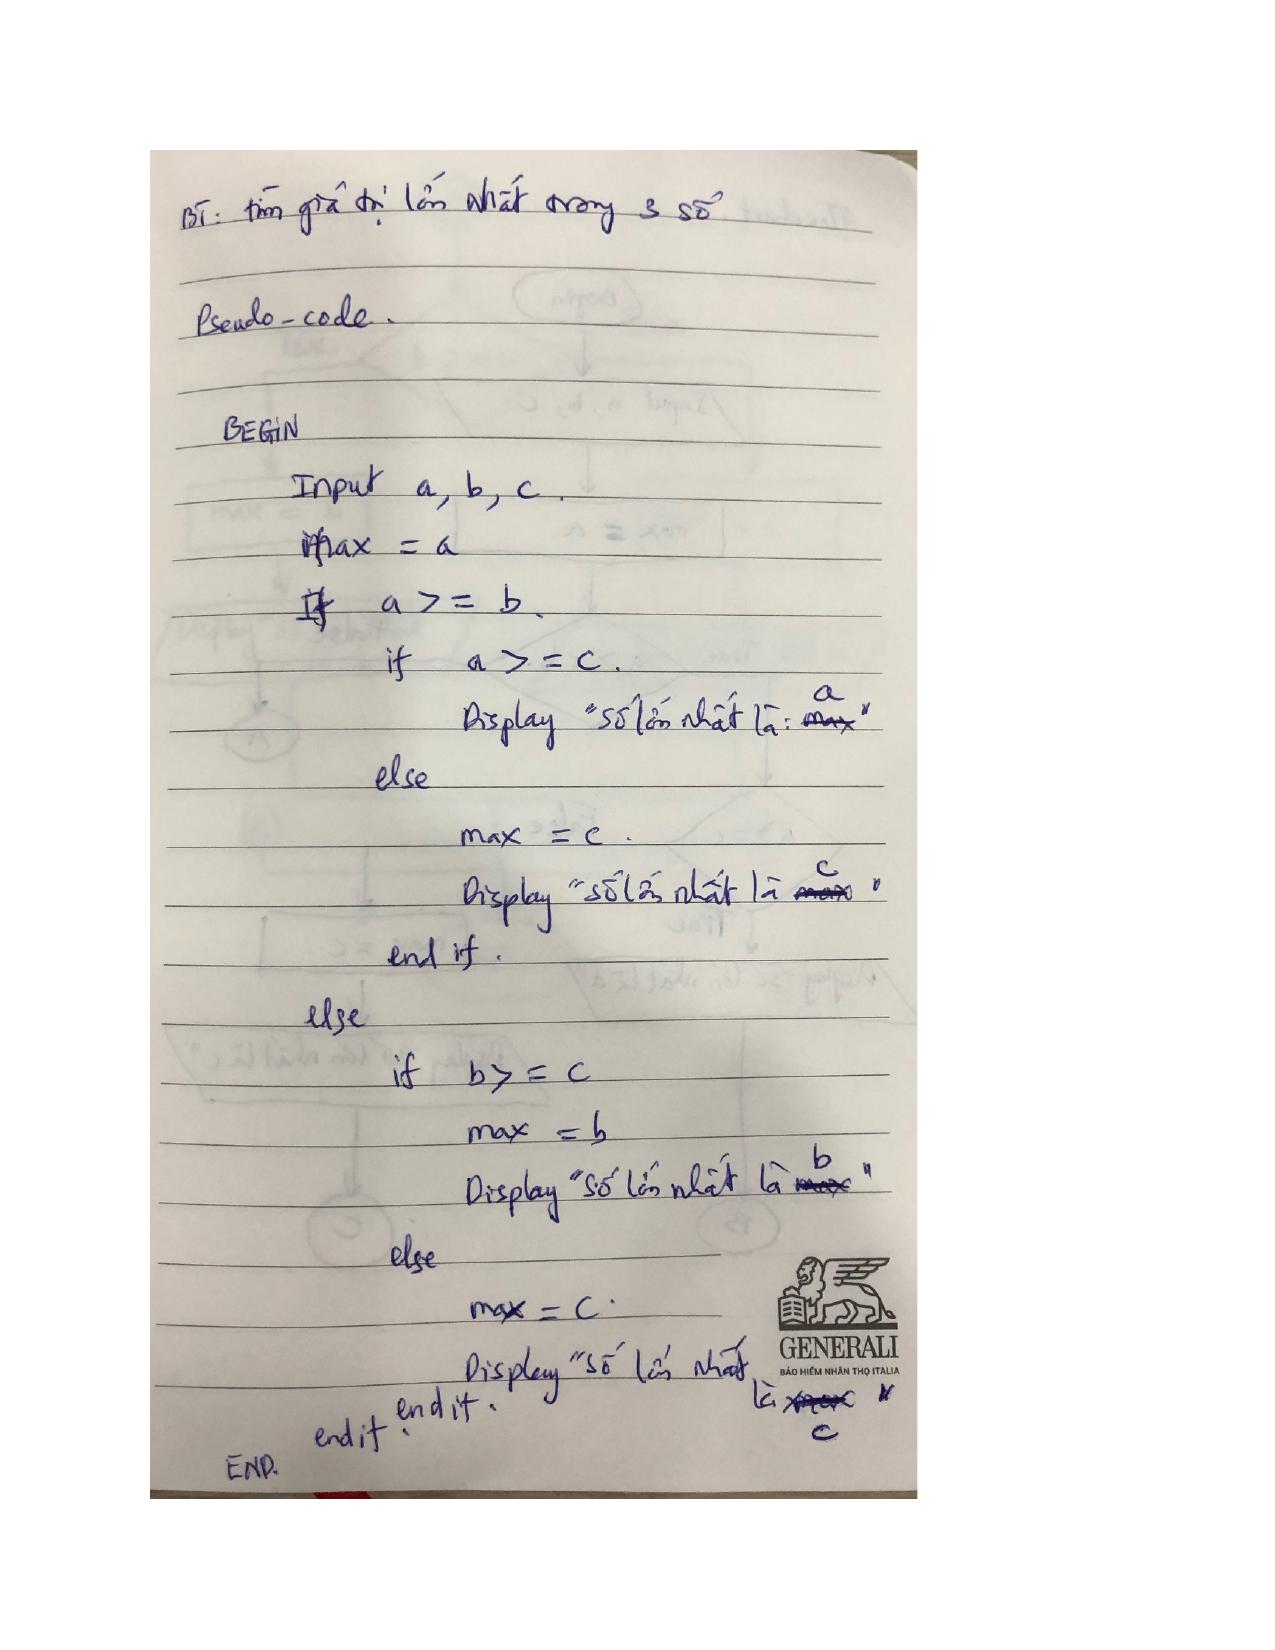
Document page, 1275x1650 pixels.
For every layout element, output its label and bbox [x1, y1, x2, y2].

picture [150, 150, 918, 1499]
